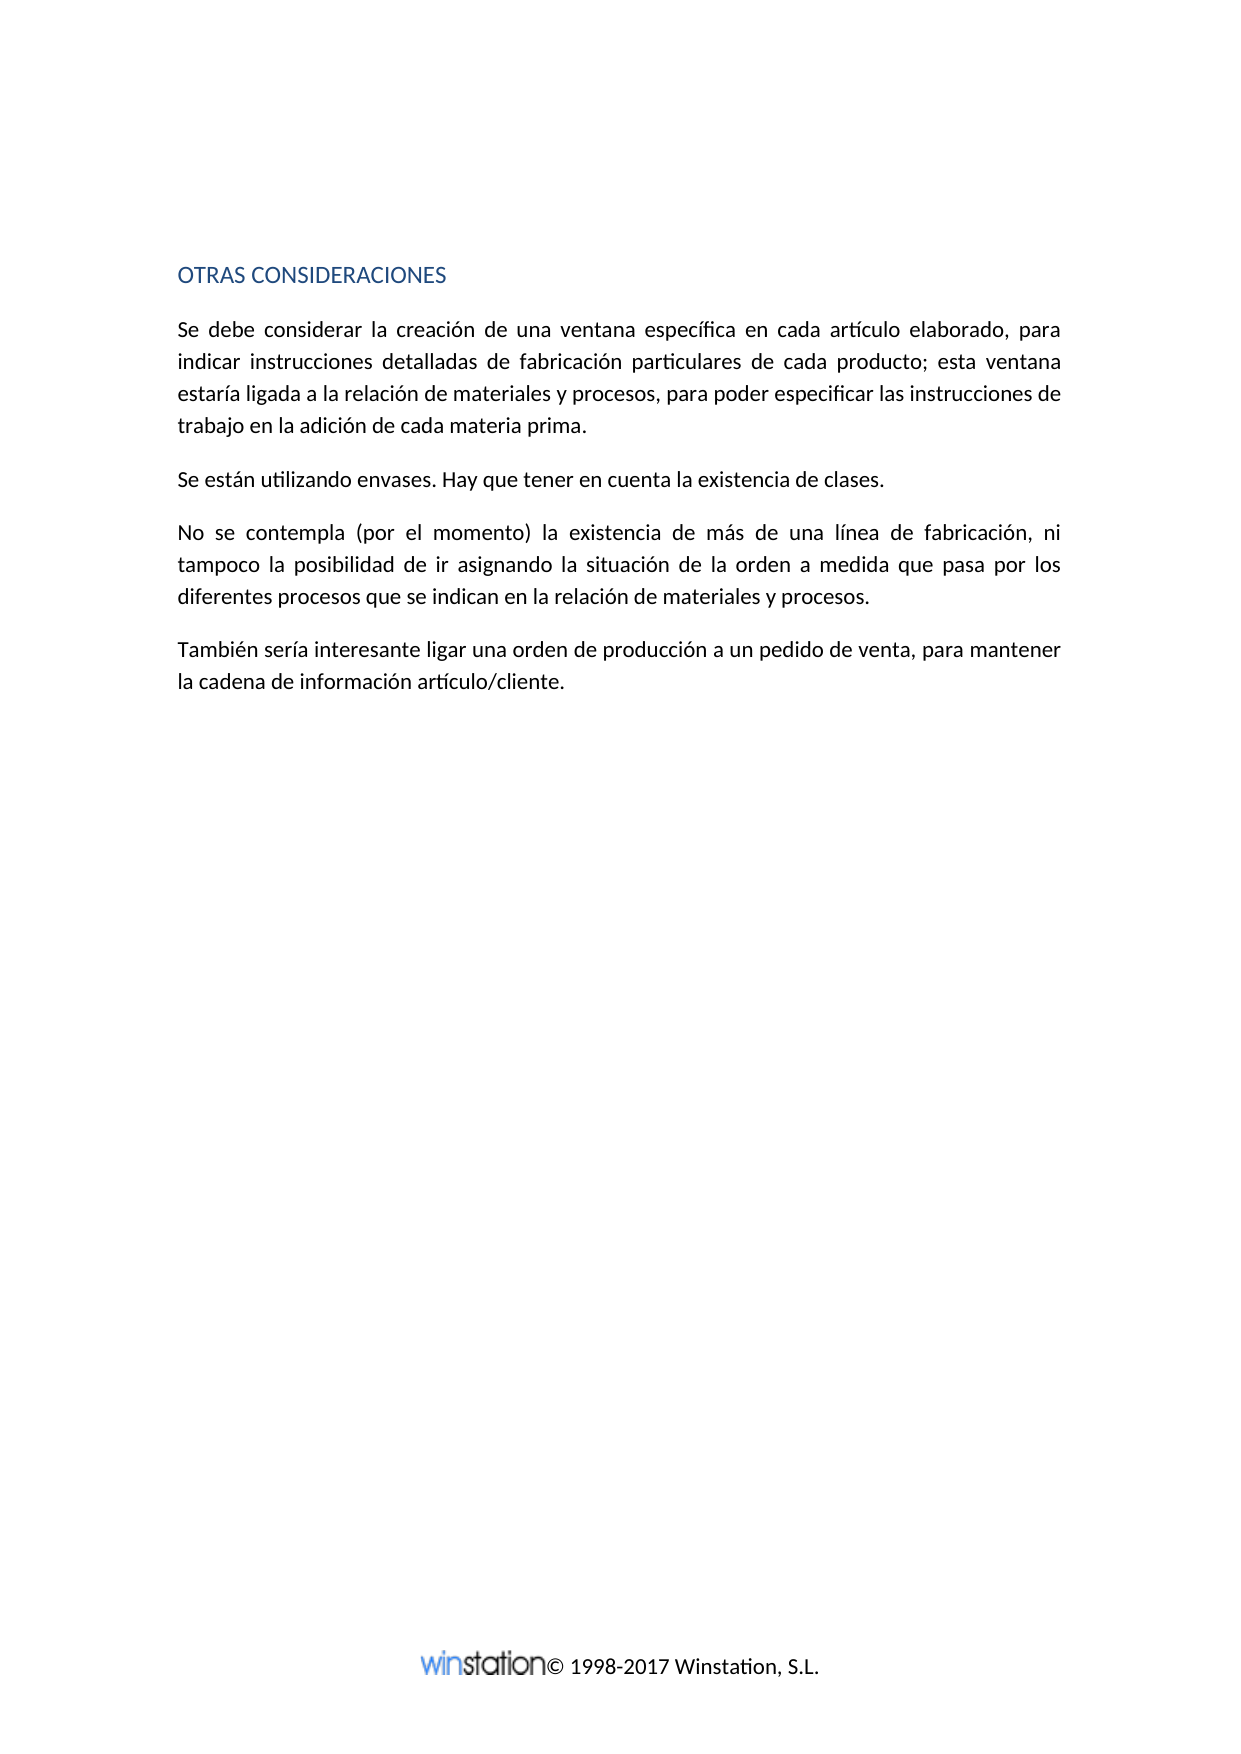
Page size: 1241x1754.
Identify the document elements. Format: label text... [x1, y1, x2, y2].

text Se están utilizando envases. Hay que tener en cuenta la existencia de clases. [177, 465, 1063, 493]
text También sería interesante ligar una orden de producción a un pedido de venta, para mantener la cadena de información artículo/cliente. [177, 635, 1063, 695]
text Se debe considerar la creación de una ventana específica en cada artículo elaborado, para indicar instrucciones detalladas de fabricación particulares de cada producto; esta ventana estaría ligada a la relación de materiales y procesos, para poder especificar las instrucciones de trabajo en la adición de cada materia prima. [177, 315, 1063, 440]
text No se contempla (por el momento) la existencia de más de una línea de fabricación, ni tampoco la posibilidad de ir asignando la situación de la orden a medida que pasa por los diferentes procesos que se indican en la relación de materiales y procesos. [177, 518, 1063, 610]
picture [420, 1649, 546, 1675]
text OTRAS CONSIDERACIONES [177, 259, 1063, 290]
